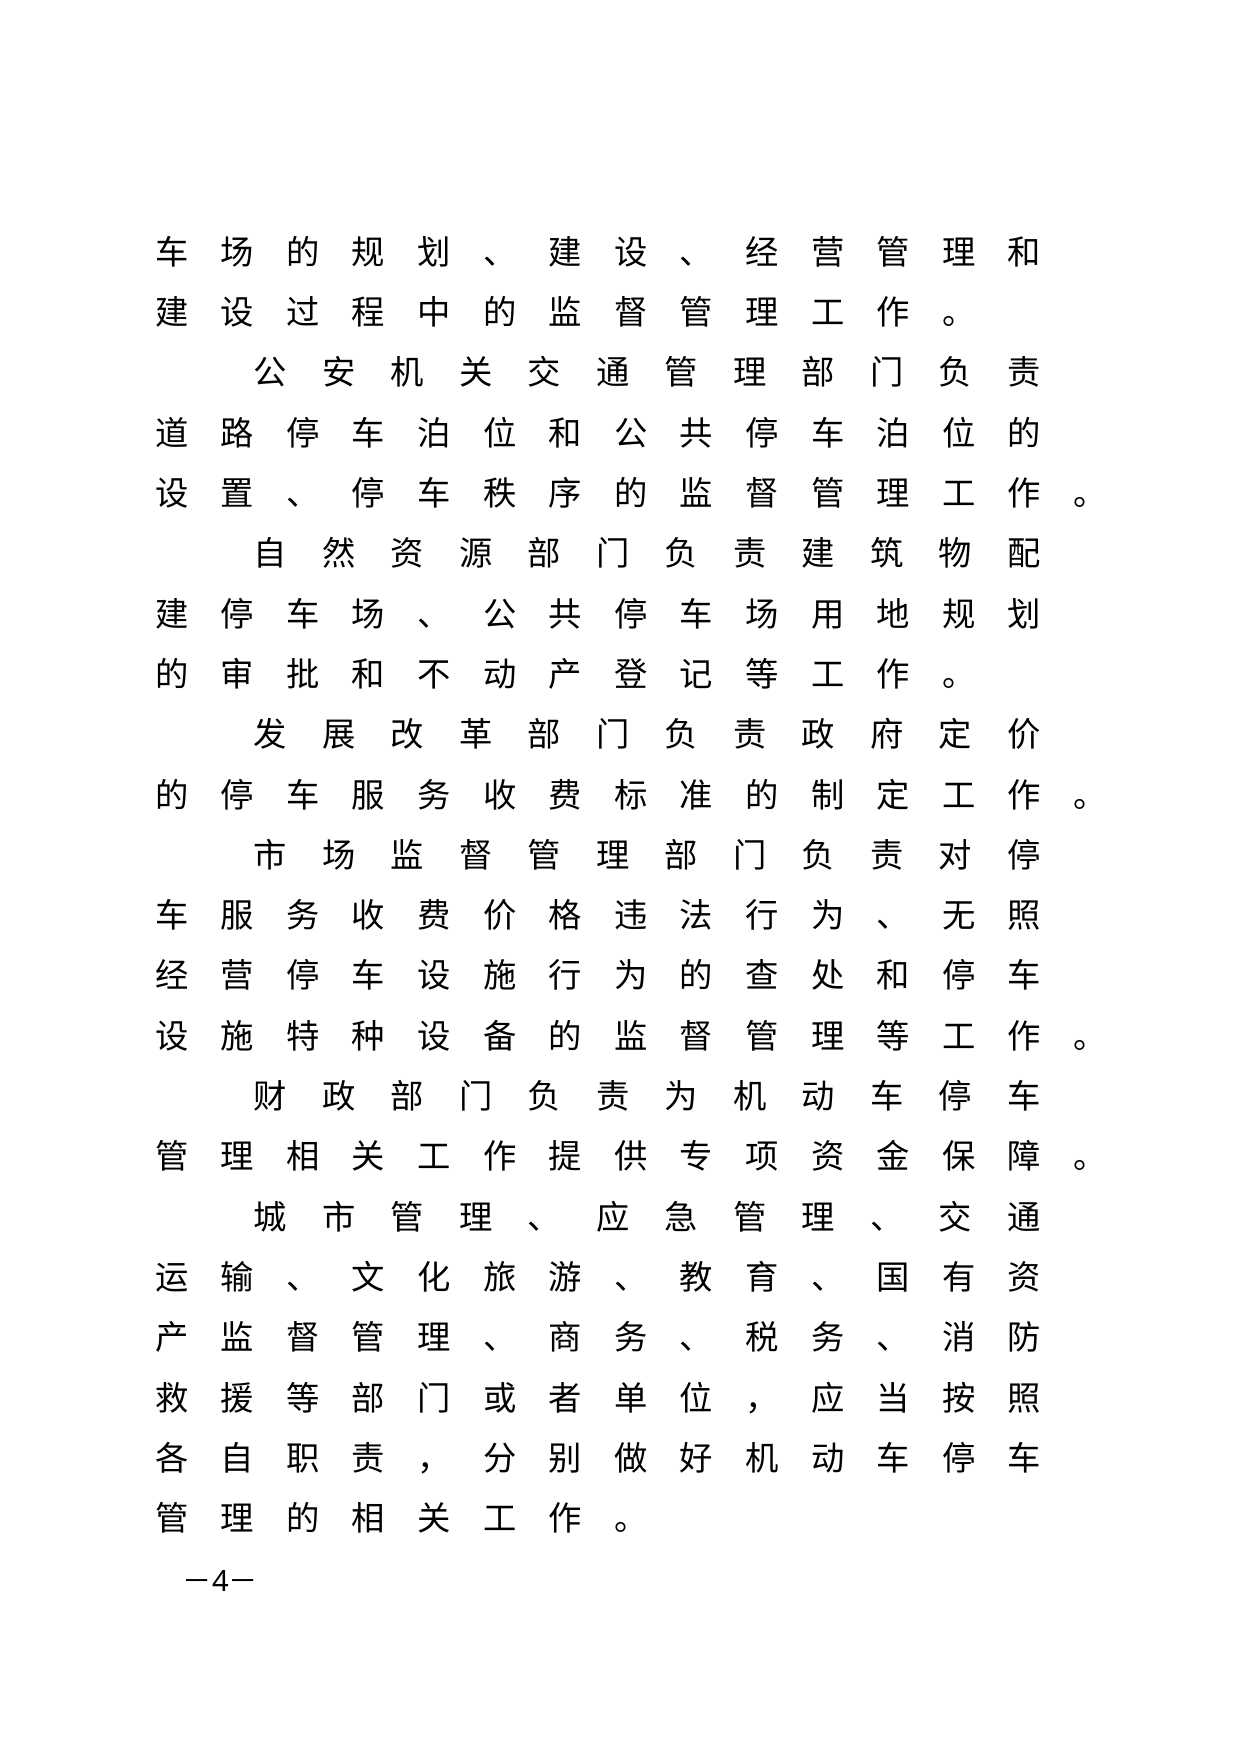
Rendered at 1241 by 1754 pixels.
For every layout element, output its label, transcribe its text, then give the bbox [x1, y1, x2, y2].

text 财政部门负责为机动车停车管理相关工作提供专项资金保障。 [155, 1064, 1073, 1184]
text 市场监督管理部门负责对停车服务收费价格违法行为、无照经营停车设施行为的查处和停车设施特种设备的监督管理等工作。 [155, 823, 1073, 1064]
text 发展改革部门负责政府定价的停车服务收费标准的制定工作。 [155, 702, 1073, 823]
text 第五条 住房城乡建设部门是停车行业的主管部门，负责停车场的规划、建设、经营管理和建设过程中的监督管理工作。 [155, 219, 1073, 340]
text 城市管理、应急管理、交通运输、文化旅游、教育、国有资产监督管理、商务、税务、消防救援等部门或者单位，应当按照各自职责，分别做好机动车停车管理的相关工作。 [155, 1184, 1073, 1546]
text 自然资源部门负责建筑物配建停车场、公共停车场用地规划的审批和不动产登记等工作。 [155, 521, 1073, 702]
text 公安机关交通管理部门负责道路停车泊位和公共停车泊位的设置、停车秩序的监督管理工作。 [155, 340, 1073, 521]
